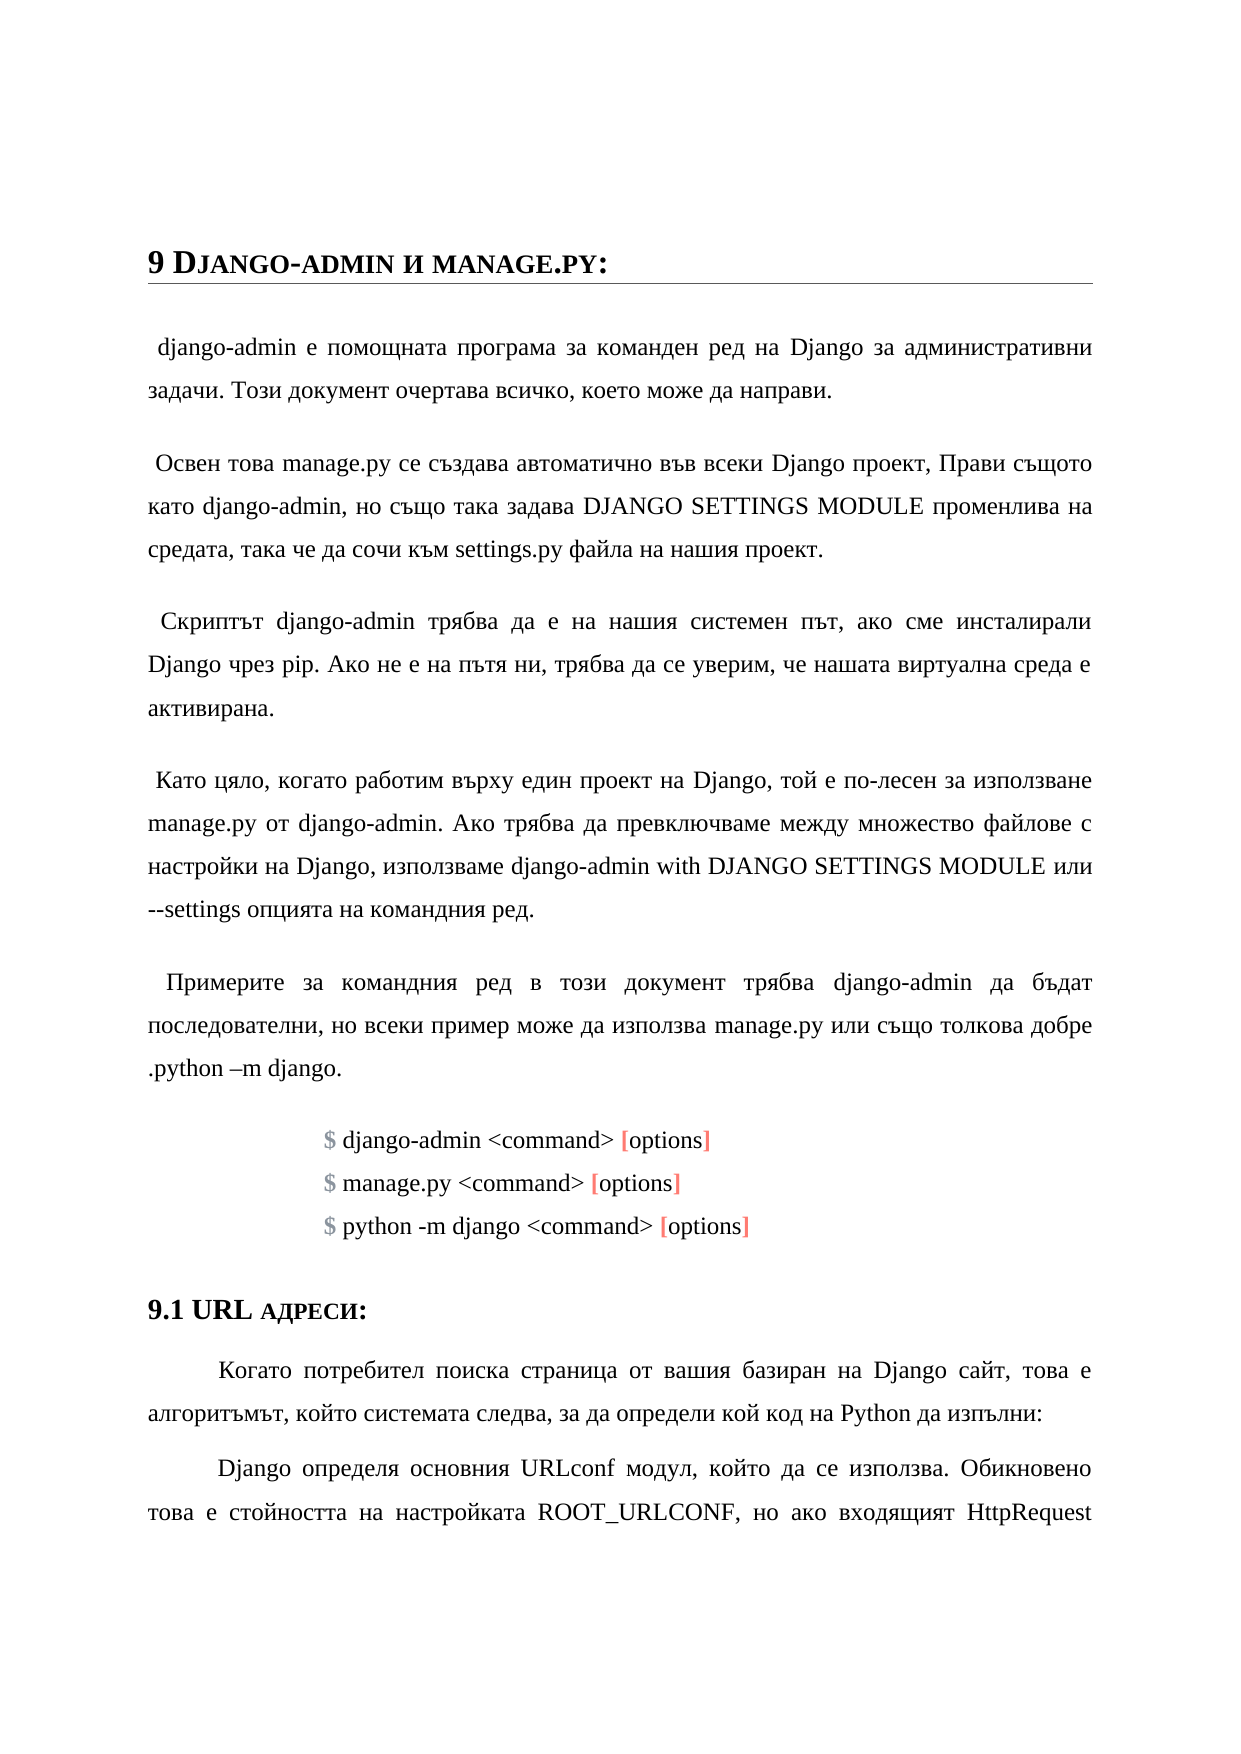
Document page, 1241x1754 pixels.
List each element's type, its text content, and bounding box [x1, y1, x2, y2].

text $ django-admin <command> [options] [324, 1125, 1093, 1154]
text 9.1 URL адреси: [148, 1292, 1093, 1326]
text $ python -m django <command> [options] [324, 1211, 1093, 1240]
text django-admin е помощната програма за команден ред на Django за административни задачи. Този документ очертава всичко, което може да направи. [148, 332, 1093, 404]
text Когато потребител поиска страница от вашия базиран на Django сайт, това е алгоритъмът, който системата следва, за да определи кой код на Python да изпълни: [148, 1355, 1093, 1427]
text Примерите за командния ред в този документ трябва django-admin да бъдат последователни, но всеки пример може да използва manage.py или също толкова добре .python –m django. [148, 967, 1093, 1082]
text Като цяло, когато работим върху един проект на Django, той е по-лесен за използване manage.py от django-admin. Ако трябва да превключваме между множество файлове с настройки на Django, използваме django-admin with DJANGO SETTINGS MODULE или --settings опцията на командния ред. [148, 765, 1093, 923]
text Скриптът django-admin трябва да е на нашия системен път, ако сме инсталирали Django чрез pip. Ако не е на пътя ни, трябва да се уверим, че нашата виртуална среда е активирана. [148, 606, 1093, 721]
text Освен това manage.py се създава автоматично във всеки Django проект, Прави същото като django-admin, но също така задава DJANGO SETTINGS MODULE променлива на средата, така че да сочи към settings.py файла на нашия проект. [148, 448, 1093, 563]
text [148, 1453, 1093, 1525]
subtitle 9 Django-admin и manage.py: [148, 243, 1093, 283]
text $ manage.py <command> [options] [324, 1168, 1093, 1197]
